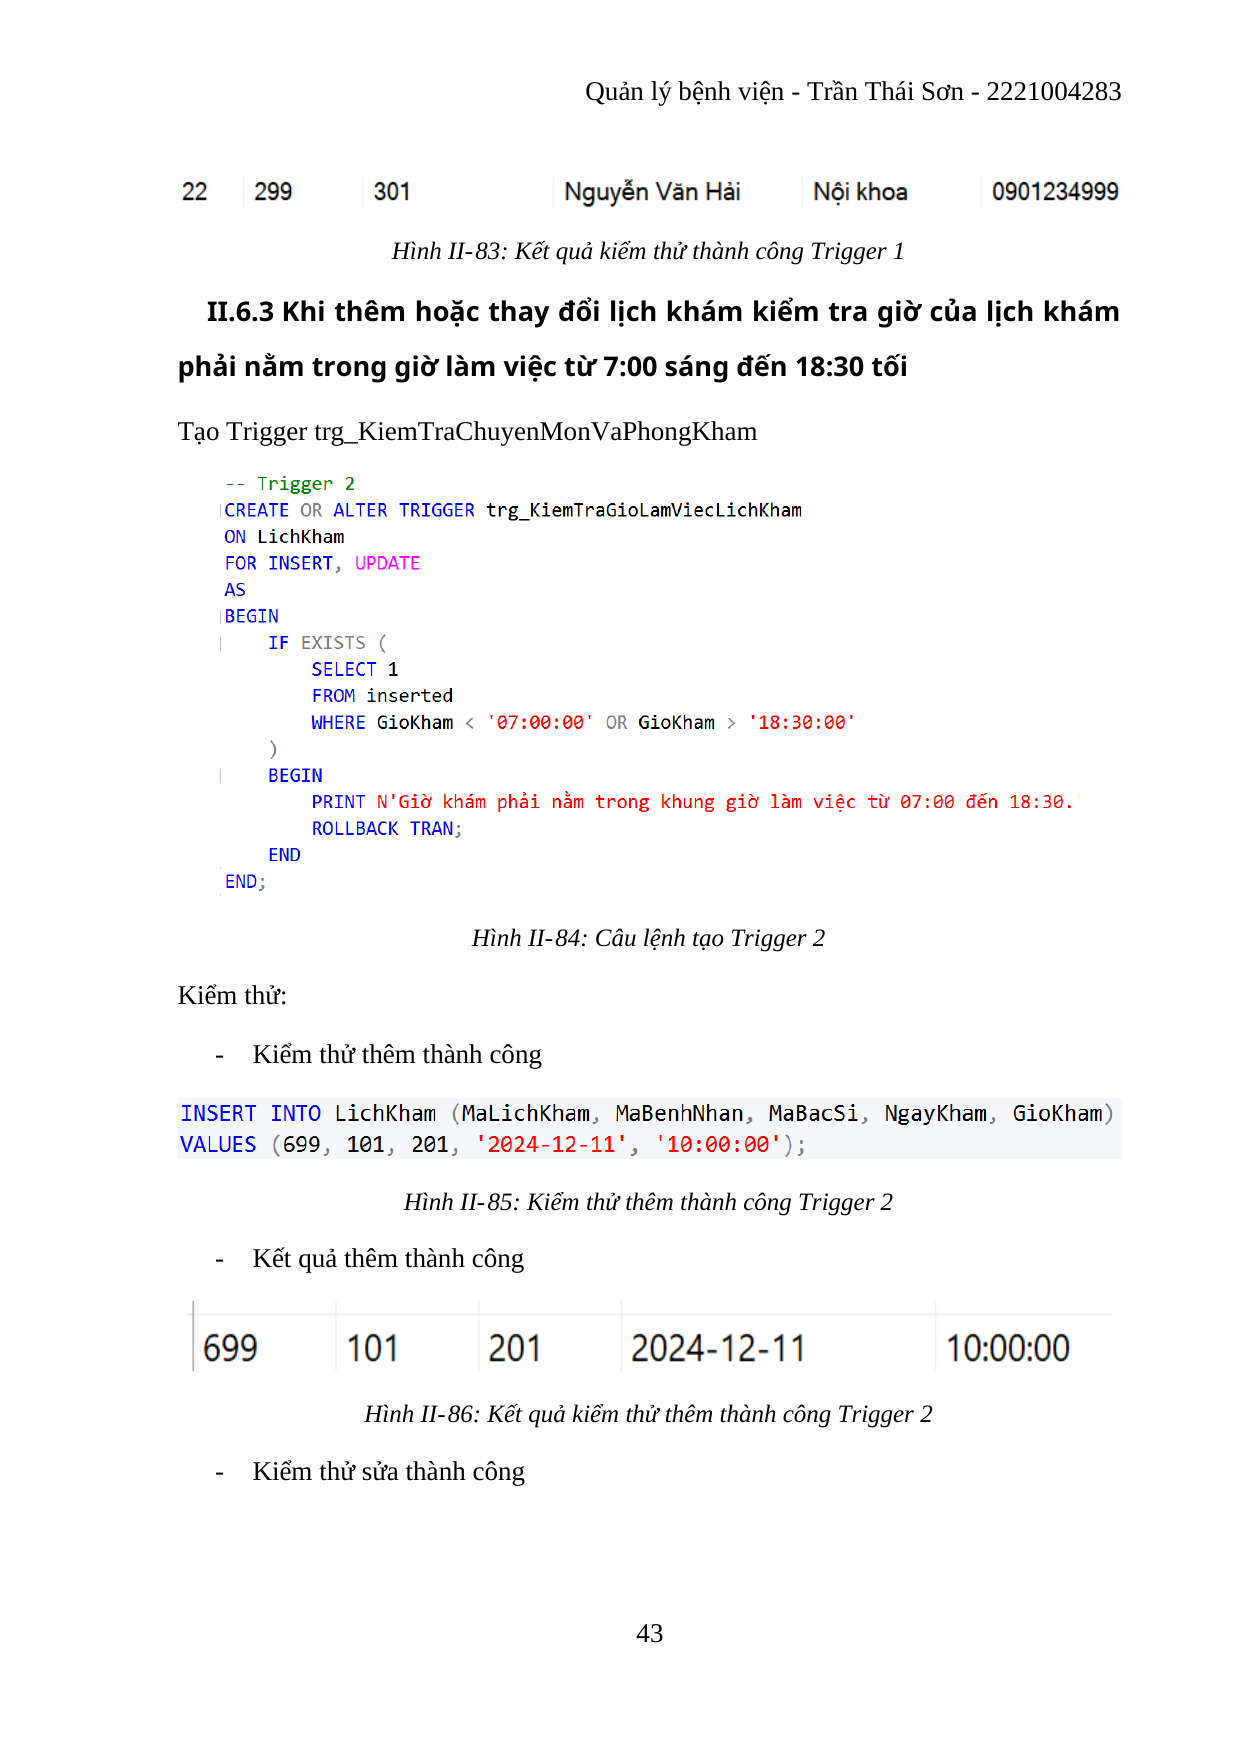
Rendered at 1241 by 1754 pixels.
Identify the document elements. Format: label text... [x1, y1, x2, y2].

list Kiểm thử thêm thành công [215, 1038, 1122, 1069]
list Kết quả thêm thành công [215, 1242, 1122, 1273]
subtitle Khi thêm hoặc thay đổi lịch khám kiểm tra giờ của lịch khám phải nằm trong giờ làm việc từ 7:00 sáng đến 18:30 tối [177, 292, 1122, 384]
picture [187, 1301, 1112, 1371]
list Kiểm thử sửa thành công [215, 1455, 1122, 1486]
picture [177, 177, 1123, 208]
text Kiểm thử: [177, 979, 1122, 1010]
picture [220, 474, 1079, 896]
text Tạo Trigger trg_KiemTraChuyenMonVaPhongKham [177, 415, 1122, 446]
picture [177, 1097, 1123, 1159]
